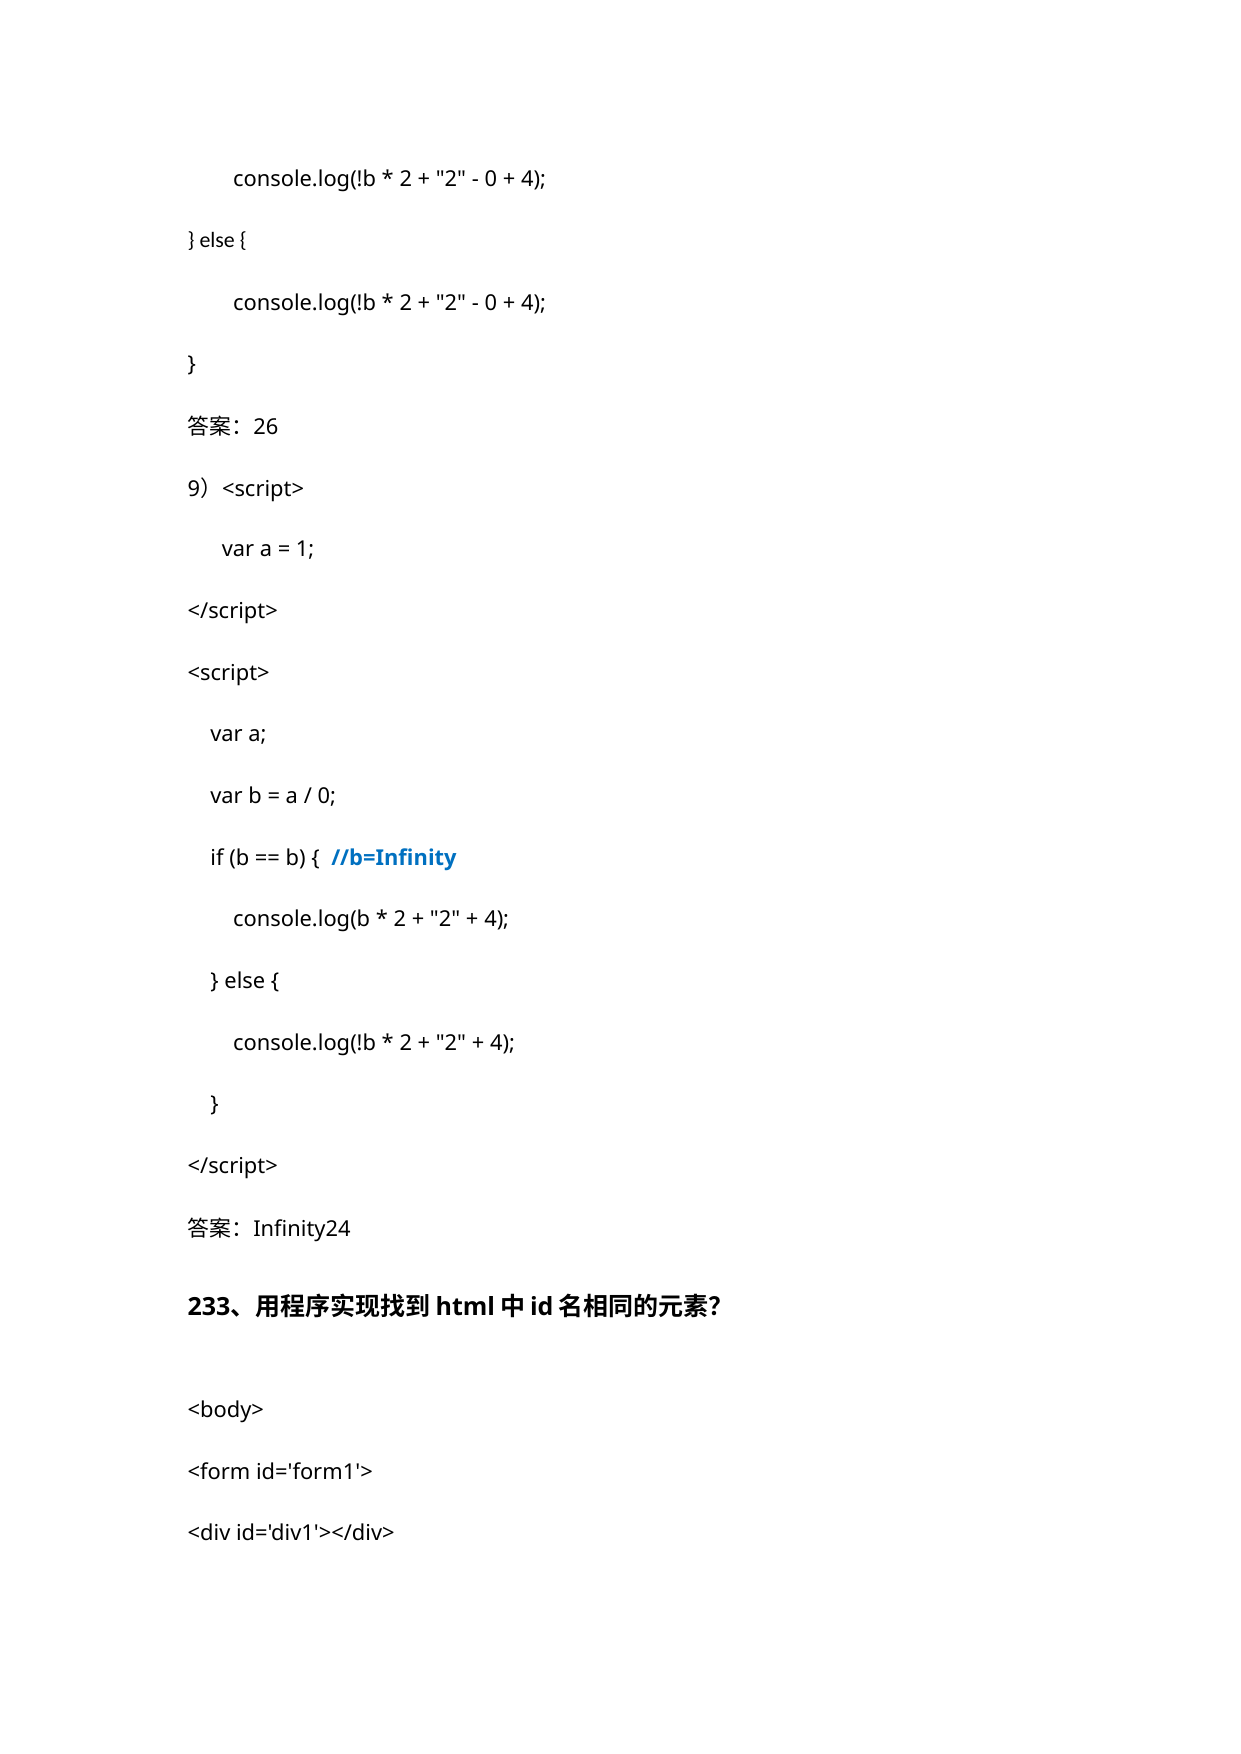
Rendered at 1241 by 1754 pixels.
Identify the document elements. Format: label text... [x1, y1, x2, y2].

text } [187, 347, 1053, 379]
text if (b == b) { //b=Infinity [187, 840, 1053, 873]
subtitle 233、用程序实现找到html中id名相同的元素？ [187, 1272, 1053, 1337]
text </script> [187, 594, 1053, 626]
text console.log(!b * 2 + "2" - 0 + 4); [187, 162, 1053, 194]
text <body> [187, 1393, 1053, 1425]
text <div id='div1'></div> [187, 1516, 1053, 1548]
text <form id='form1'> [187, 1454, 1053, 1487]
text <script> [187, 655, 1053, 688]
text var a; [187, 717, 1053, 749]
text 答案：26 [187, 409, 1053, 441]
text console.log(!b * 2 + "2" + 4); [187, 1025, 1053, 1058]
text 9）<script> [187, 470, 1053, 503]
text console.log(b * 2 + "2" + 4); [187, 902, 1053, 934]
text } [187, 1087, 1053, 1119]
text console.log(!b * 2 + "2" - 0 + 4); [187, 285, 1053, 318]
text } else { [187, 224, 1053, 256]
text 答案：Infinity24 [187, 1210, 1053, 1243]
text var a = 1; [187, 532, 1053, 564]
text } else { [187, 964, 1053, 996]
text </script> [187, 1149, 1053, 1181]
text var b = a / 0; [187, 779, 1053, 811]
